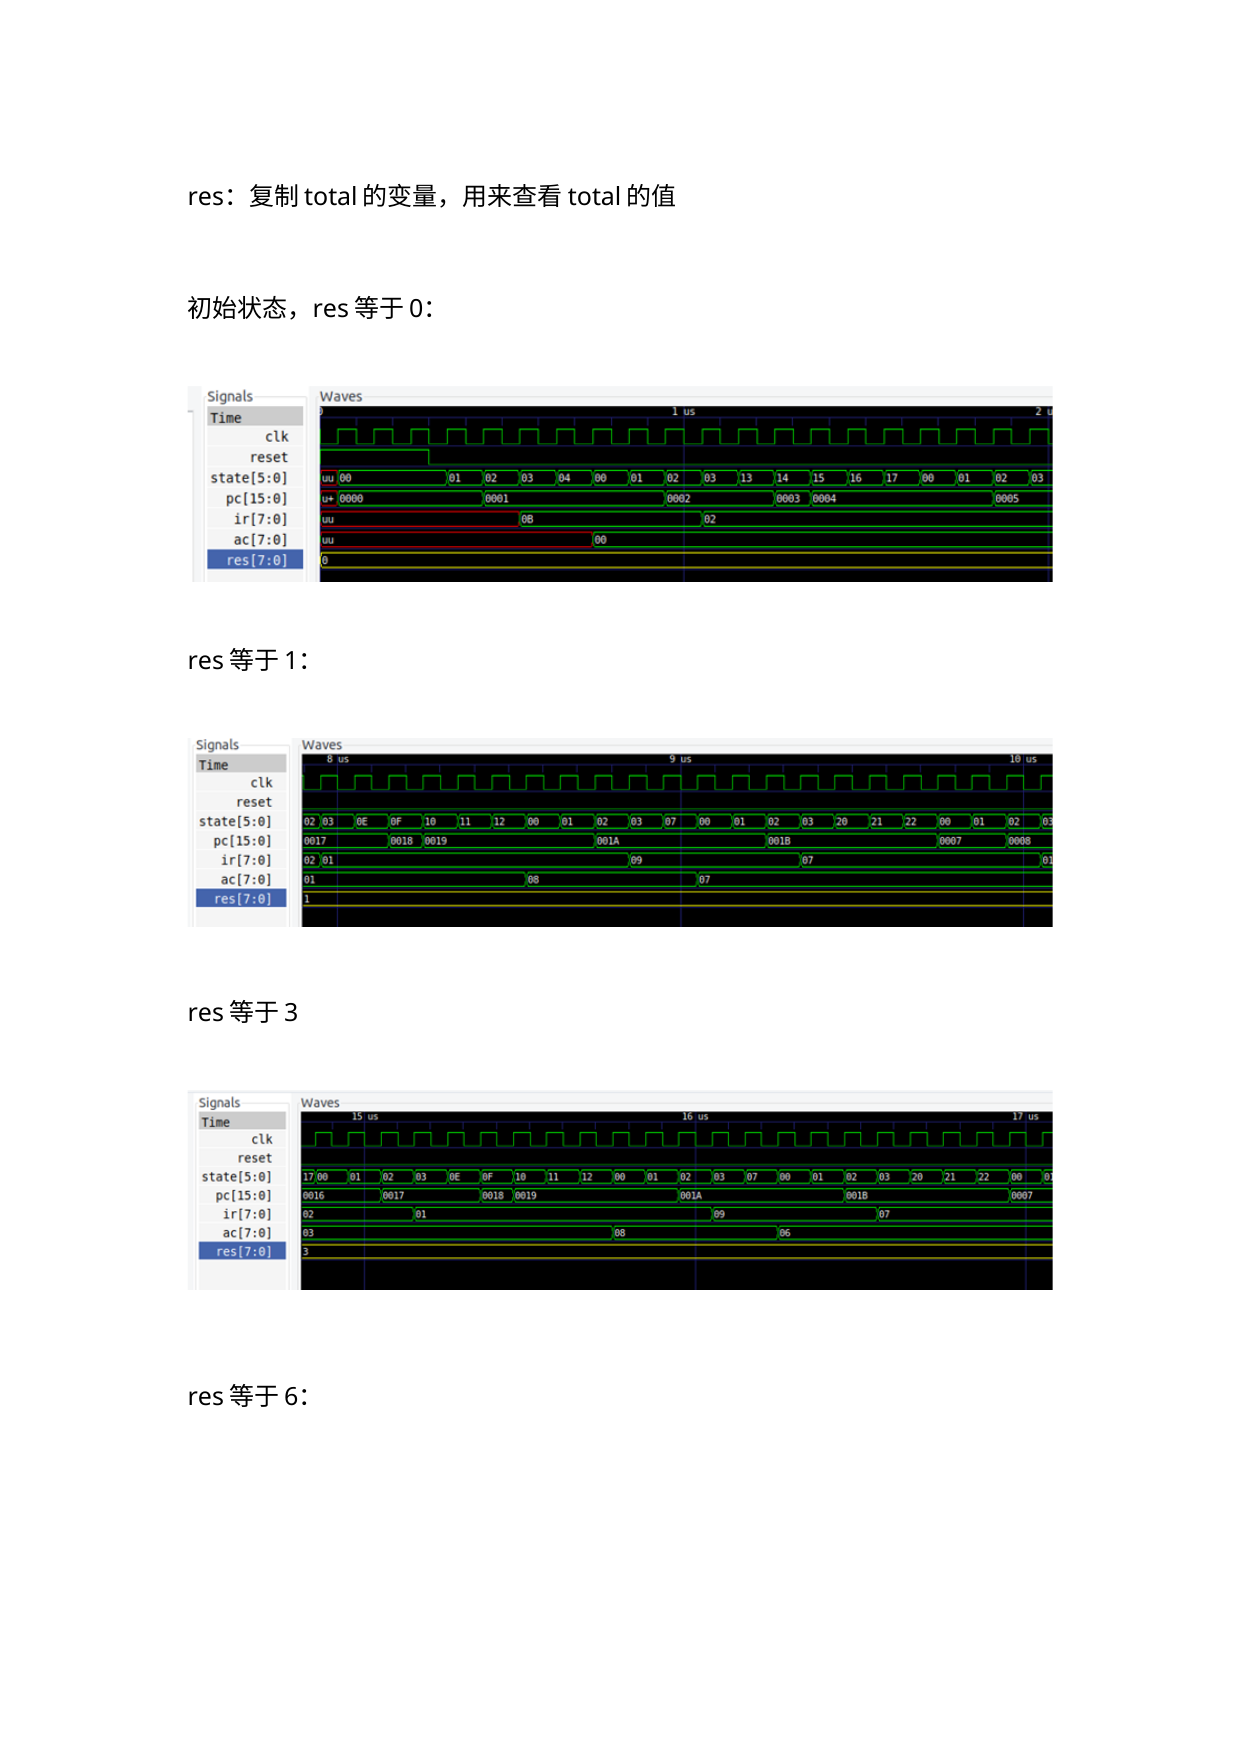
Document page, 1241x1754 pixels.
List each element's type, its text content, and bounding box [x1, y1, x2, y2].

text res等于6： [187, 1362, 1053, 1427]
text res：复制total的变量，用来查看total的值 [187, 162, 1053, 227]
text res等于3 [187, 978, 1053, 1043]
picture [187, 1090, 1053, 1290]
text 初始状态，res等于0： [187, 274, 1053, 339]
text res等于1： [187, 626, 1053, 691]
picture [187, 386, 1053, 582]
picture [187, 738, 1053, 927]
